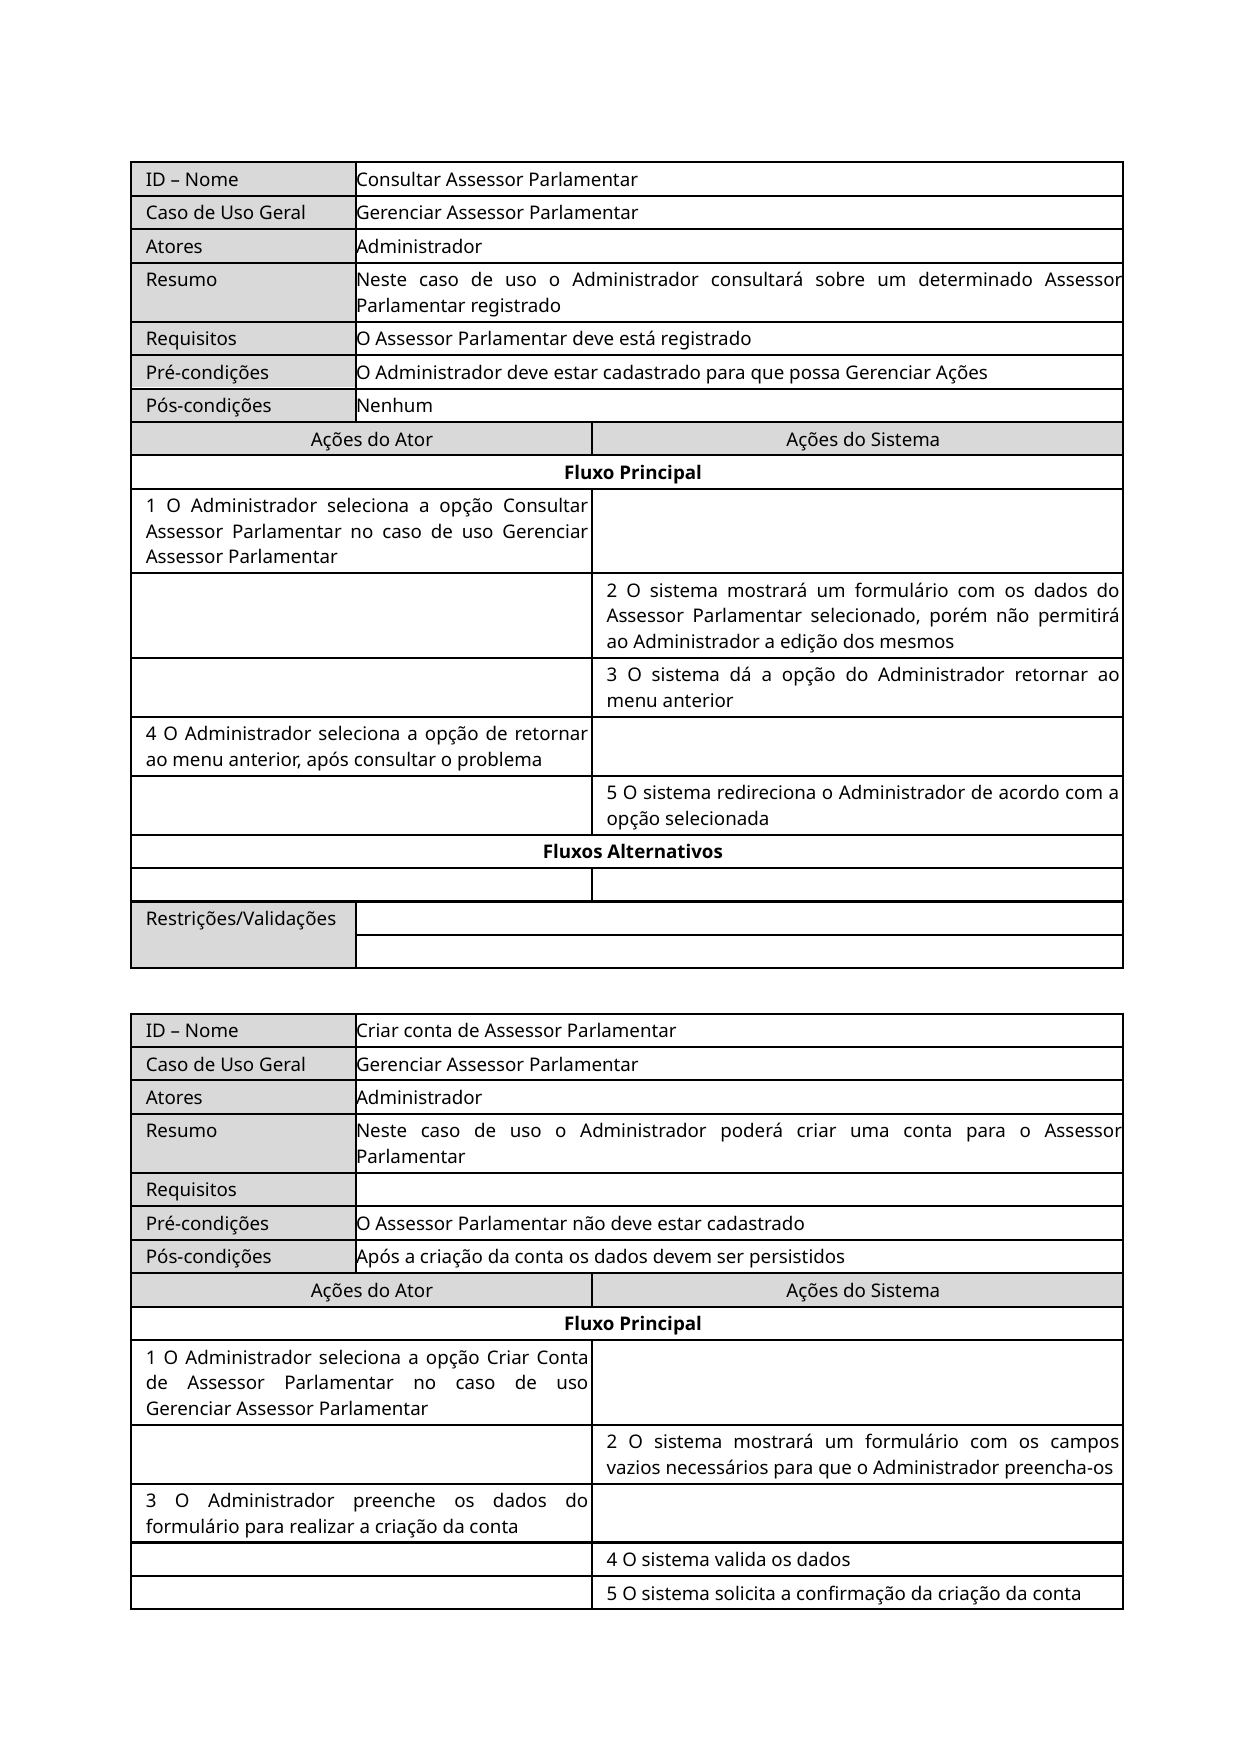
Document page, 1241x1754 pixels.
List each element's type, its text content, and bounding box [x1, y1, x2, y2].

table_cell [132, 869, 591, 900]
table_cell 4 O sistema valida os dados [593, 1544, 1122, 1575]
table_cell [593, 869, 1122, 900]
table_cell [132, 574, 591, 657]
table_cell Atores [132, 1081, 355, 1113]
table_cell [593, 490, 1122, 572]
table_cell Ações do Ator [132, 1274, 591, 1306]
table_cell Nenhum [357, 390, 1122, 421]
table_cell Fluxo Principal [132, 1308, 1122, 1339]
table_cell Pós-condições [132, 1241, 355, 1272]
table_cell O Assessor Parlamentar deve está registrado [357, 323, 1122, 354]
table_cell [593, 1341, 1122, 1423]
table_cell Caso de Uso Geral [132, 197, 355, 228]
table_cell 1 O Administrador seleciona a opção Criar Conta de Assessor Parlamentar no caso de uso Gerenciar Assessor Parlamentar [132, 1341, 591, 1423]
table_cell Restrições/Validações [132, 903, 355, 967]
table_cell O Administrador deve estar cadastrado para que possa Gerenciar Ações [357, 356, 1122, 387]
table_cell Neste caso de uso o Administrador poderá criar uma conta para o Assessor Parlamentar [357, 1115, 1122, 1172]
table_cell [132, 1544, 591, 1575]
table_cell Fluxo Principal [132, 456, 1122, 488]
table_cell [593, 718, 1122, 774]
table_cell Gerenciar Assessor Parlamentar [357, 1048, 1122, 1079]
table_cell Atores [132, 230, 355, 262]
table_cell Neste caso de uso o Administrador consultará sobre um determinado Assessor Parlamentar registrado [357, 264, 1122, 321]
table_cell [357, 1174, 1122, 1205]
table_cell Administrador [357, 1081, 1122, 1113]
table_cell Requisitos [132, 323, 355, 354]
table_cell [132, 1426, 591, 1482]
table_cell Gerenciar Assessor Parlamentar [357, 197, 1122, 228]
table_cell Requisitos [132, 1174, 355, 1205]
table_cell [132, 777, 591, 833]
table_cell [132, 659, 591, 716]
table_cell Pós-condições [132, 390, 355, 421]
table_cell 2 O sistema mostrará um formulário com os dados do Assessor Parlamentar selecionado, porém não permitirá ao Administrador a edição dos mesmos [593, 574, 1122, 657]
table_cell Resumo [132, 264, 355, 321]
table_cell 5 O sistema redireciona o Administrador de acordo com a opção selecionada [593, 777, 1122, 833]
table_cell [357, 936, 1122, 967]
table_cell Caso de Uso Geral [132, 1048, 355, 1079]
table_header Consultar Assessor Parlamentar [357, 163, 1122, 195]
table_cell Ações do Sistema [593, 1274, 1122, 1306]
table_cell 2 O sistema mostrará um formulário com os campos vazios necessários para que o Administrador preencha-os [593, 1426, 1122, 1482]
table_cell [132, 1577, 591, 1608]
table_cell [357, 903, 1122, 934]
table_cell Pré-condições [132, 356, 355, 387]
table_cell Após a criação da conta os dados devem ser persistidos [357, 1241, 1122, 1272]
table_cell [593, 1485, 1122, 1541]
table_cell Pré-condições [132, 1207, 355, 1239]
table_header ID – Nome [132, 1015, 355, 1046]
table_header ID – Nome [132, 163, 355, 195]
table_cell 3 O sistema dá a opção do Administrador retornar ao menu anterior [593, 659, 1122, 716]
table_cell Resumo [132, 1115, 355, 1172]
table_cell 1 O Administrador seleciona a opção Consultar Assessor Parlamentar no caso de uso Gerenciar Assessor Parlamentar [132, 490, 591, 572]
table_header Criar conta de Assessor Parlamentar [357, 1015, 1122, 1046]
table_cell O Assessor Parlamentar não deve estar cadastrado [357, 1207, 1122, 1239]
table_cell 3 O Administrador preenche os dados do formulário para realizar a criação da conta [132, 1485, 591, 1541]
table_cell 5 O sistema solicita a confirmação da criação da conta [593, 1577, 1122, 1608]
table_cell Ações do Ator [132, 423, 591, 454]
table_cell Ações do Sistema [593, 423, 1122, 454]
table_cell 4 O Administrador seleciona a opção de retornar ao menu anterior, após consultar o problema [132, 718, 591, 774]
table_cell Administrador [357, 230, 1122, 262]
table_cell Fluxos Alternativos [132, 836, 1122, 867]
